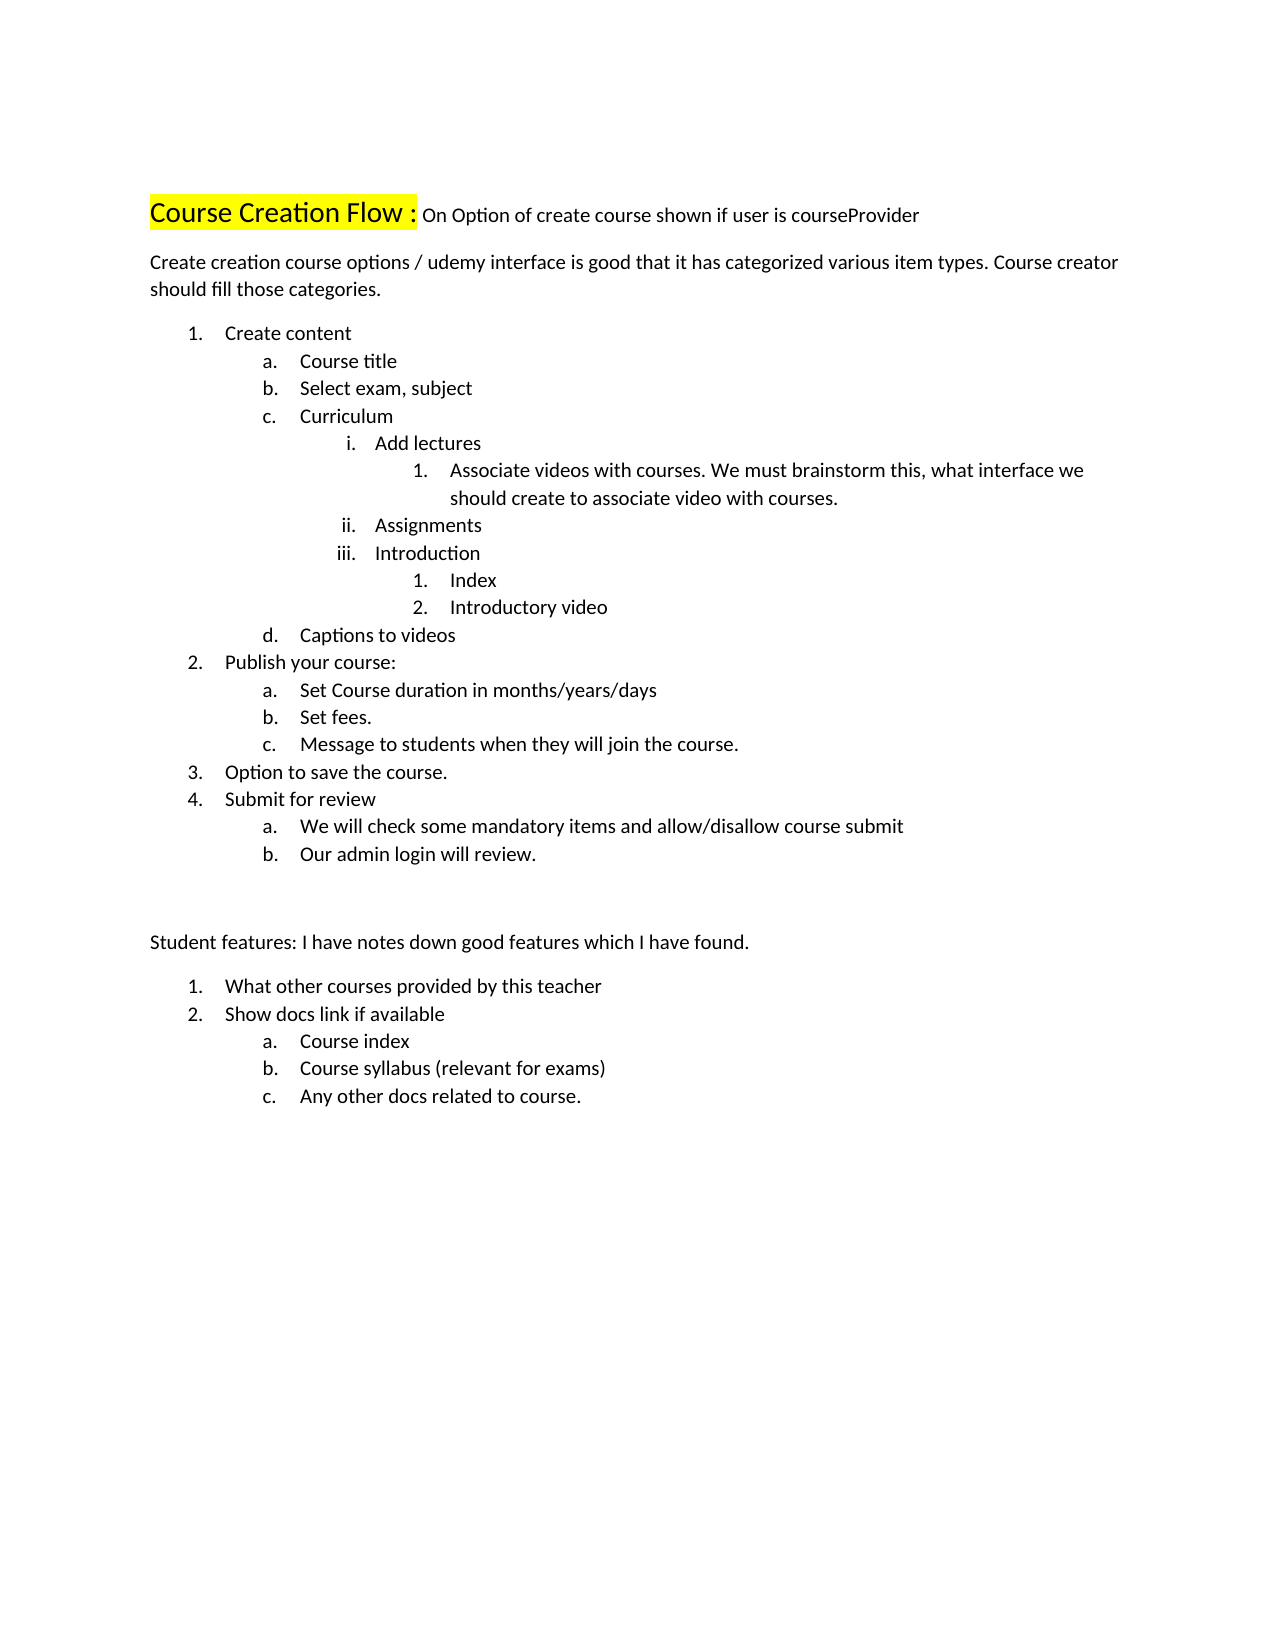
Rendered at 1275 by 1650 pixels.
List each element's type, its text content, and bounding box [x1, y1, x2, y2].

list Message to students when they will join the course. [262, 732, 1125, 757]
list Introduction [356, 540, 1125, 565]
text Course Creation Flow : On Option of create course shown if user is courseProvider [417, 194, 1125, 230]
list Associate videos with courses. We must brainstorm this, what interface we should create to associate video with courses. [412, 458, 1125, 510]
list Publish your course: [187, 649, 1125, 675]
list Index [412, 567, 1125, 593]
list Any other docs related to course. [262, 1083, 1125, 1108]
list Introductory video [412, 594, 1125, 620]
list Curriculum [262, 403, 1125, 428]
list Captions to videos [262, 622, 1125, 647]
list Show docs link if available [187, 1001, 1125, 1026]
list What other courses provided by this teacher [187, 973, 1125, 999]
list Set Course duration in months/years/days [262, 677, 1125, 702]
list Submit for review [187, 786, 1125, 812]
list Our admin login will review. [262, 841, 1125, 867]
list Option to save the course. [187, 759, 1125, 784]
list Course title [262, 348, 1125, 373]
list Course syllabus (relevant for exams) [262, 1056, 1125, 1081]
list Add lectures [356, 430, 1125, 456]
text Create creation course options / udemy interface is good that it has categorized various item types. Course creator should fill those categories. [150, 249, 1125, 302]
text Student features: I have notes down good features which I have found. [150, 929, 1125, 955]
list Create content [187, 321, 1125, 346]
list We will check some mandatory items and allow/disallow course submit [262, 814, 1125, 839]
list Select exam, subject [262, 375, 1125, 401]
list Assignments [356, 512, 1125, 538]
list Set fees. [262, 704, 1125, 729]
list Course index [262, 1028, 1125, 1053]
